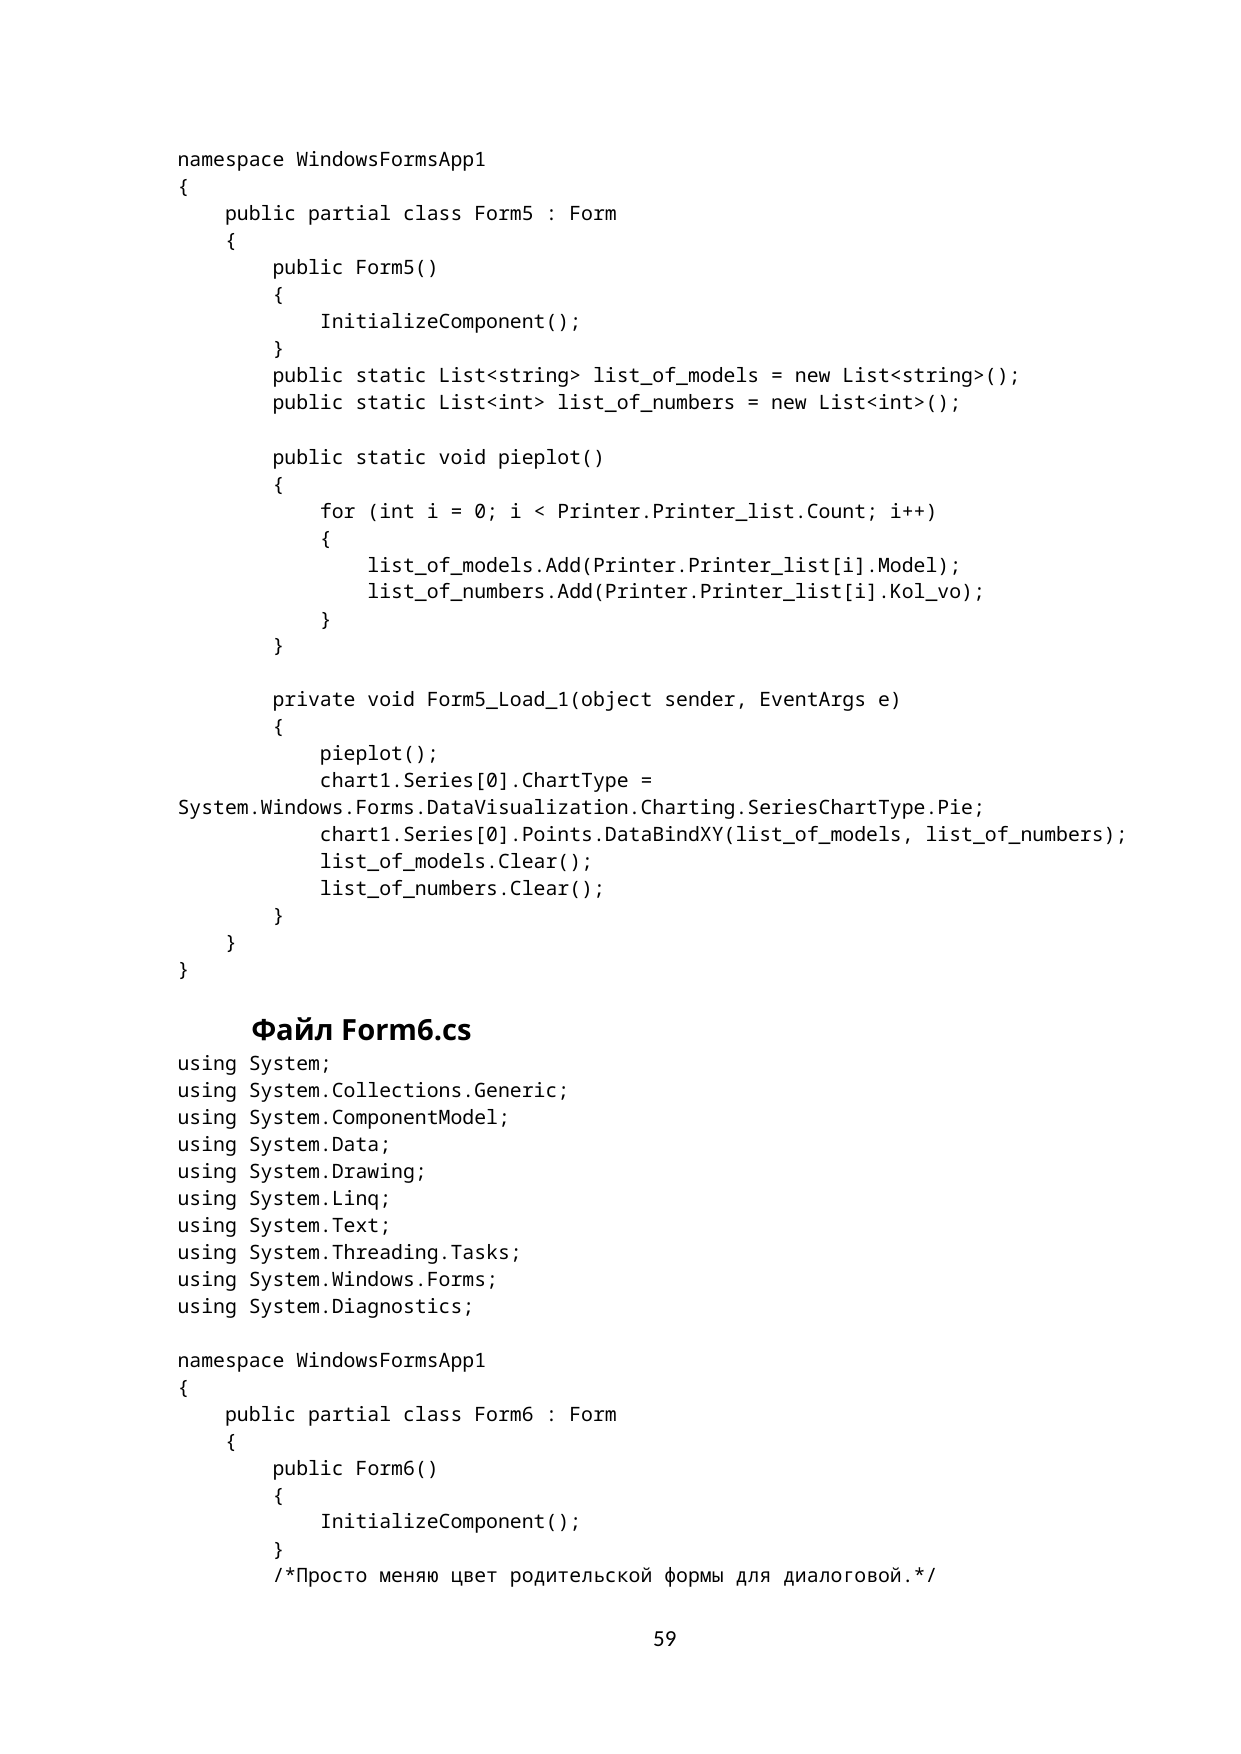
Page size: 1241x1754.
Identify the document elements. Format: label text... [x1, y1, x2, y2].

text { [177, 713, 1152, 740]
text public partial class Form5 : Form [177, 199, 1152, 226]
text chart1.Series[0].ChartType = System.Windows.Forms.DataVisualization.Charting.SeriesChartType.Pie; [177, 767, 1152, 821]
text using System.Linq; [177, 1184, 1152, 1211]
text list_of_models.Clear(); [177, 848, 1152, 874]
text } [177, 928, 1152, 956]
text using System.Threading.Tasks; [177, 1238, 1152, 1265]
text for (int i = 0; i < Printer.Printer_list.Count; i++) [177, 497, 1152, 524]
text using System.Data; [177, 1130, 1152, 1157]
text InitializeComponent(); [177, 307, 1152, 334]
text } [177, 956, 1152, 982]
text } [177, 334, 1152, 361]
text using System.Diagnostics; [177, 1292, 1152, 1319]
text InitializeComponent(); [177, 1508, 1152, 1535]
text list_of_models.Add(Printer.Printer_list[i].Model); [177, 551, 1152, 578]
text { [177, 524, 1152, 551]
text using System; [177, 1049, 1152, 1076]
text { [177, 470, 1152, 497]
text chart1.Series[0].Points.DataBindXY(list_of_models, list_of_numbers); [177, 821, 1152, 848]
text using System.Windows.Forms; [177, 1265, 1152, 1292]
text public static void pieplot() [177, 443, 1152, 470]
text { [177, 172, 1152, 199]
text } [177, 902, 1152, 928]
text public Form6() [177, 1454, 1152, 1481]
text public static List<int> list_of_numbers = new List<int>(); [177, 388, 1152, 415]
text using System.Drawing; [177, 1157, 1152, 1184]
text { [177, 1481, 1152, 1508]
text /*Просто меняю цвет родительской формы для диалоговой.*/ [177, 1562, 1152, 1589]
text private void Form5_Load_1(object sender, EventArgs e) [177, 686, 1152, 713]
text list_of_numbers.Clear(); [177, 874, 1152, 902]
text Файл Form6.cs [177, 1009, 1152, 1049]
text list_of_numbers.Add(Printer.Printer_list[i].Kol_vo); [177, 578, 1152, 605]
text namespace WindowsFormsApp1 [177, 1346, 1152, 1373]
text public partial class Form6 : Form [177, 1400, 1152, 1427]
text using System.Collections.Generic; [177, 1076, 1152, 1103]
text public static List<string> list_of_models = new List<string>(); [177, 361, 1152, 388]
text { [177, 226, 1152, 253]
text } [177, 632, 1152, 659]
text { [177, 1427, 1152, 1454]
text public Form5() [177, 253, 1152, 280]
text namespace WindowsFormsApp1 [177, 145, 1152, 172]
text { [177, 1373, 1152, 1400]
text using System.ComponentModel; [177, 1103, 1152, 1130]
text pieplot(); [177, 740, 1152, 767]
text { [177, 280, 1152, 307]
text } [177, 1535, 1152, 1562]
text } [177, 605, 1152, 632]
text using System.Text; [177, 1211, 1152, 1238]
